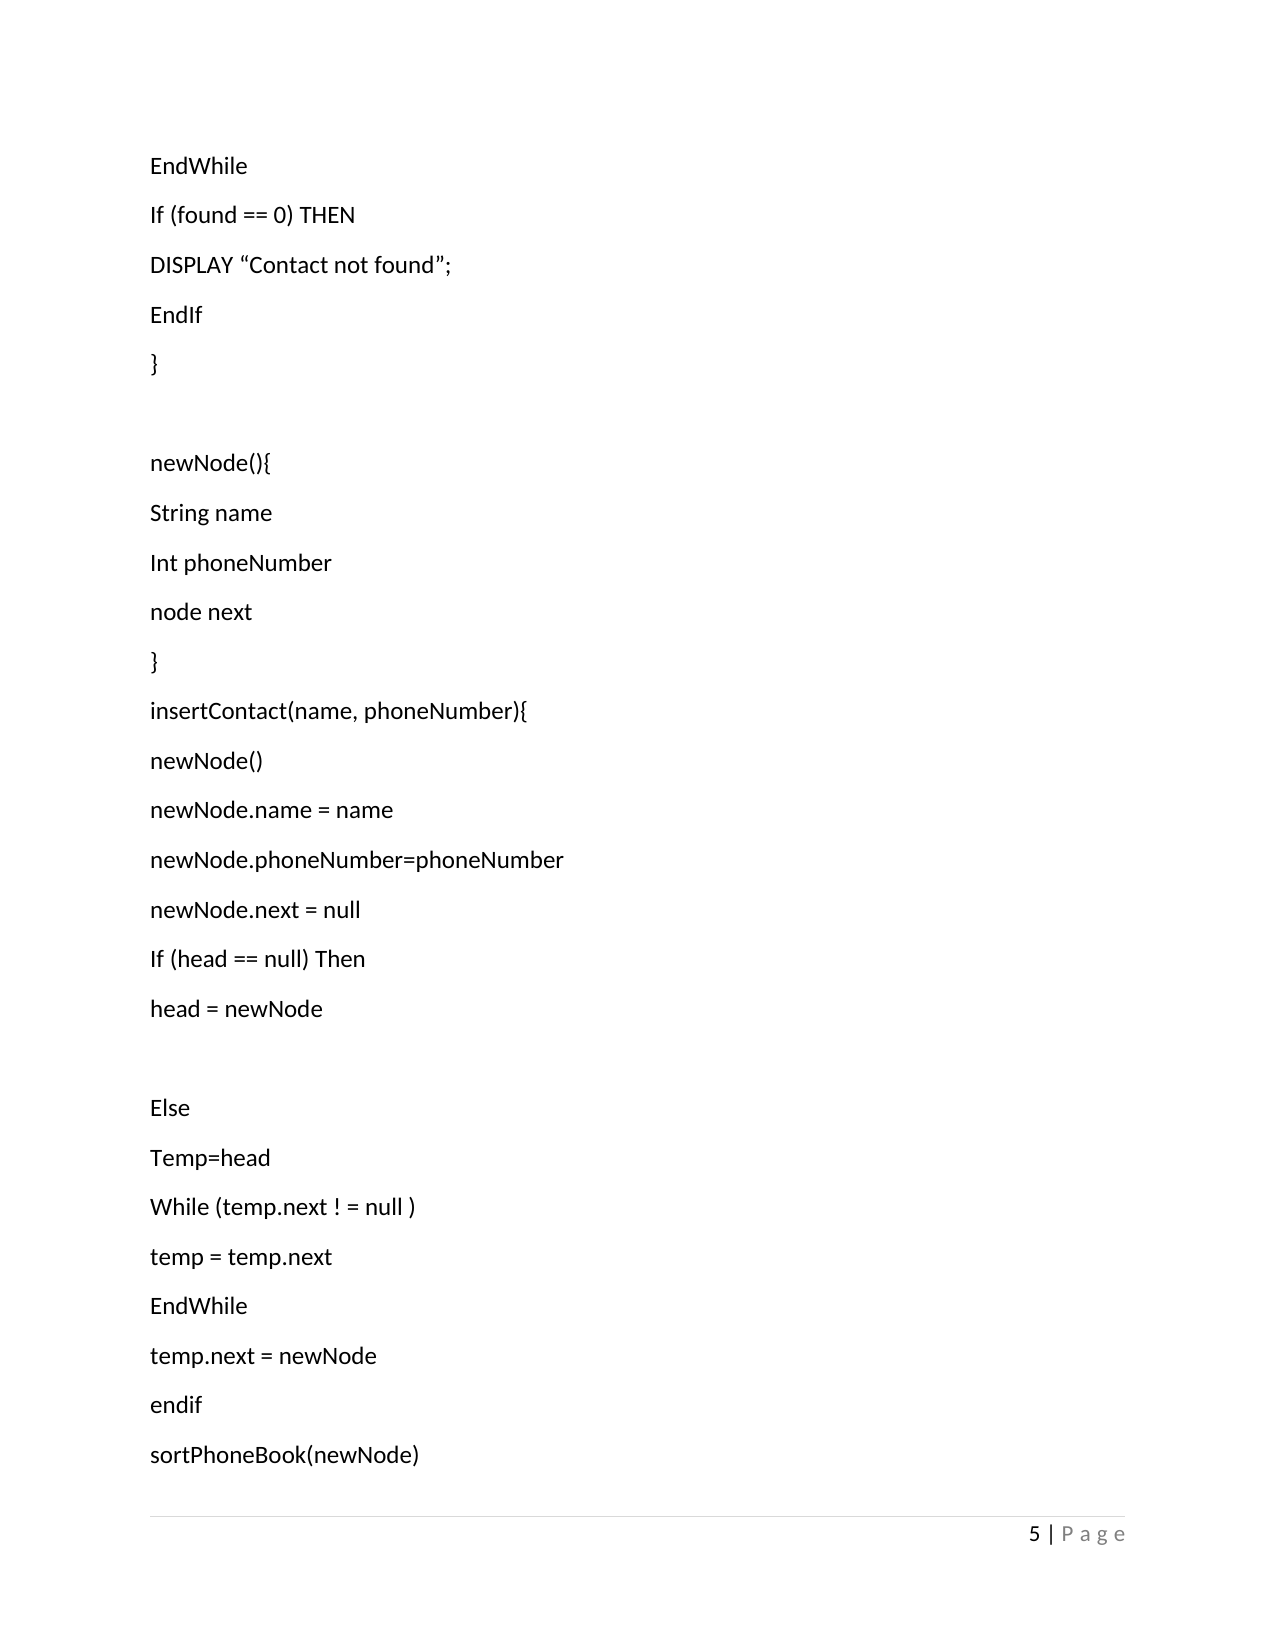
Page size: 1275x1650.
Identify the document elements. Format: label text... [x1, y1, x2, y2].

text While (temp.next ! = null ) [150, 1191, 1125, 1222]
text If (head == null) Then [150, 943, 1125, 974]
text node next [150, 596, 1125, 627]
text temp = temp.next [150, 1241, 1125, 1271]
text If (found == 0) THEN [150, 199, 1125, 230]
text Temp=head [150, 1142, 1125, 1172]
text newNode.next = null [150, 894, 1125, 924]
text EndWhile [150, 150, 1125, 181]
text newNode(){ [150, 447, 1125, 478]
text head = newNode [150, 993, 1125, 1023]
text EndWhile [150, 1290, 1125, 1321]
text sortPhoneBook(newNode) [150, 1439, 1125, 1470]
text Int phoneNumber [150, 547, 1125, 577]
text endif [150, 1389, 1125, 1420]
text newNode.name = name [150, 794, 1125, 825]
text DISPLAY “Contact not found”; [150, 249, 1125, 280]
text Else [150, 1092, 1125, 1123]
text EndIf [150, 299, 1125, 329]
text String name [150, 497, 1125, 528]
text newNode.phoneNumber=phoneNumber [150, 844, 1125, 875]
text } [150, 646, 1125, 676]
text } [150, 348, 1125, 379]
text newNode() [150, 745, 1125, 776]
text temp.next = newNode [150, 1340, 1125, 1371]
text insertContact(name, phoneNumber){ [150, 695, 1125, 726]
